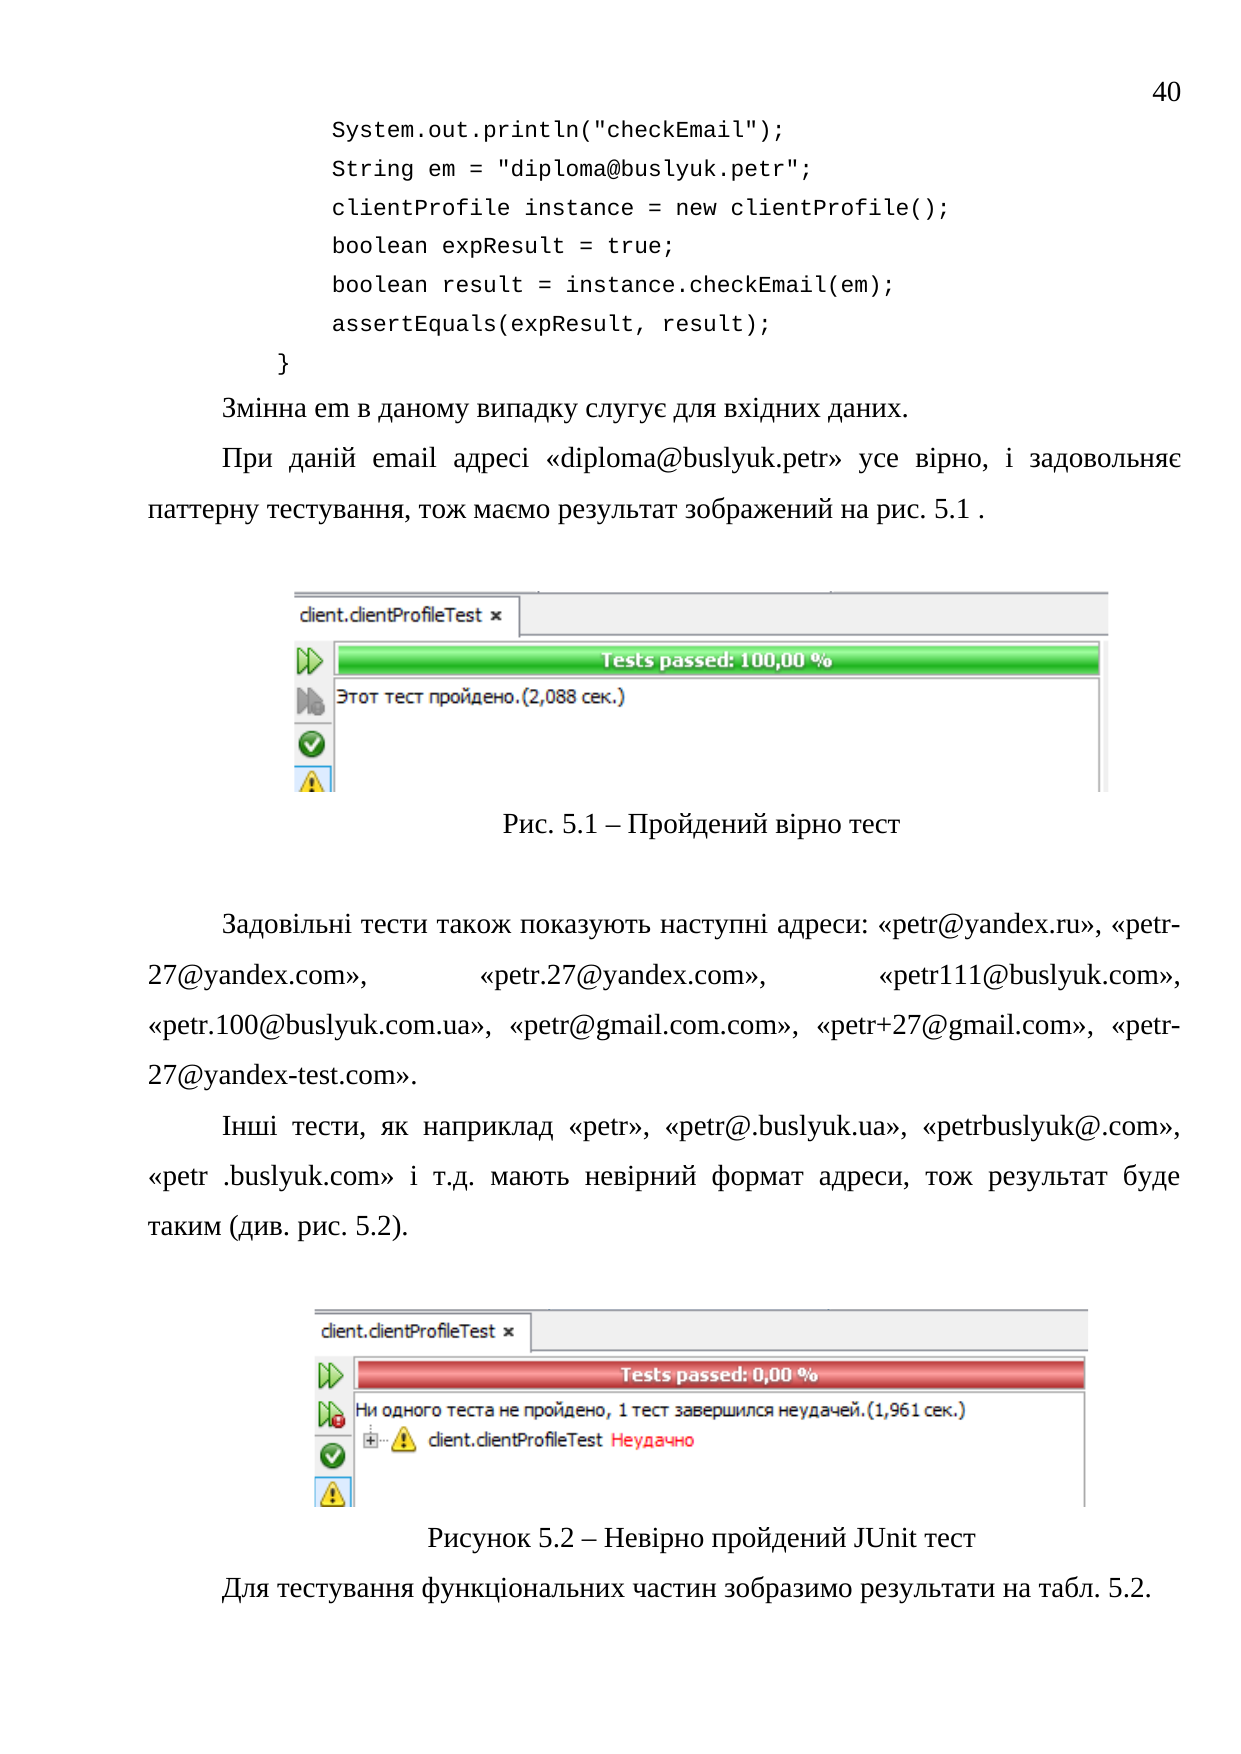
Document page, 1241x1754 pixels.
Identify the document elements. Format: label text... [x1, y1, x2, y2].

list Для тестування функціональних частин зобразимо результати на табл. 5.2. [148, 1570, 1181, 1604]
list Змінна em в даному випадку слугує для вхідних даних. [148, 390, 1181, 424]
list Рис. 5.1 – Пройдений вірно тест [148, 806, 1181, 839]
list boolean result = instance.checkEmail(em); [148, 273, 1181, 299]
picture [294, 591, 1109, 792]
list Інші тести, як наприклад «petr», «petr@.buslyuk.ua», «petrbuslyuk@.com», «petr .buslyuk.com» і т.д. мають невірний формат адреси, тож результат буде таким (див. рис. 5.2). [148, 1108, 1181, 1242]
list clientProfile instance = new clientProfile(); [148, 196, 1181, 222]
list System.out.println("checkEmail"); [148, 118, 1181, 144]
list } [148, 351, 1181, 377]
list assertEquals(expResult, result); [148, 312, 1181, 338]
list Задовільні тести також показують наступні адреси: «petr@yandex.ru», «petr-27@yandex.com», «petr.27@yandex.com», «petr111@buslyuk.com», «petr.100@buslyuk.com.ua», «petr@gmail.com.com», «petr+27@gmail.com», «petr-27@yandex-test.com». [148, 907, 1181, 1091]
list При даній email адресі «diploma@buslyuk.petr» усе вірно, і задовольняє паттерну тестування, тож маємо результат зображений на рис. 5.1 . [148, 440, 1181, 524]
picture [314, 1309, 1089, 1507]
list String em = "diploma@buslyuk.petr"; [148, 157, 1181, 183]
list Рисунок 5.2 – Невірно пройдений JUnit тест [148, 1520, 1181, 1554]
list boolean expResult = true; [148, 235, 1181, 261]
